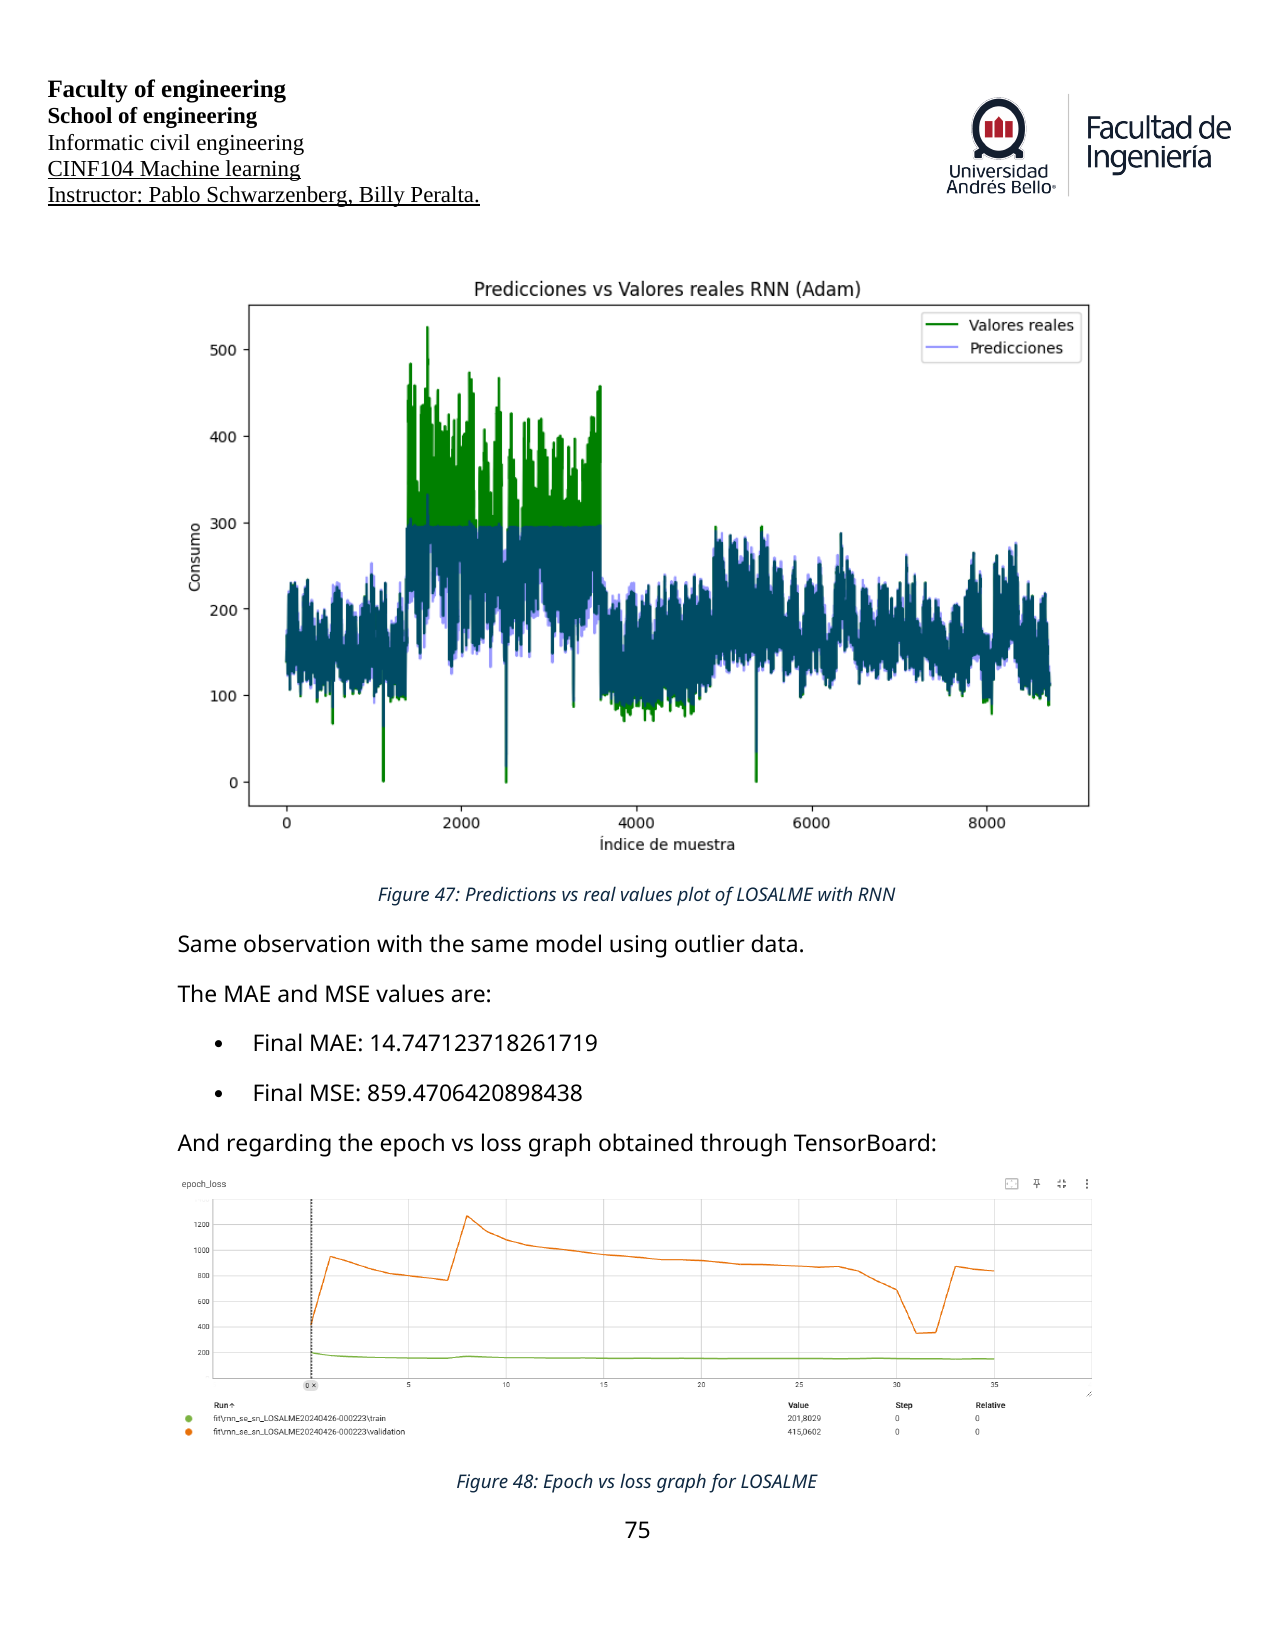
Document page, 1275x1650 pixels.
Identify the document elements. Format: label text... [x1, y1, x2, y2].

picture [940, 75, 1239, 210]
list Final MSE: 859.4706420898438 [215, 1077, 1098, 1108]
text Same observation with the same model using outlier data. [177, 928, 1098, 959]
text Figure 47: Predictions vs real values plot of LOSALME with RNN [177, 881, 1098, 907]
text The MAE and MSE values are: [177, 978, 1098, 1009]
picture [177, 1176, 1098, 1450]
picture [177, 270, 1098, 863]
text Figure 48: Epoch vs loss graph for LOSALME [177, 1468, 1098, 1493]
list Final MAE: 14.747123718261719 [215, 1027, 1098, 1059]
text And regarding the epoch vs loss graph obtained through TensorBoard: [177, 1127, 1098, 1158]
